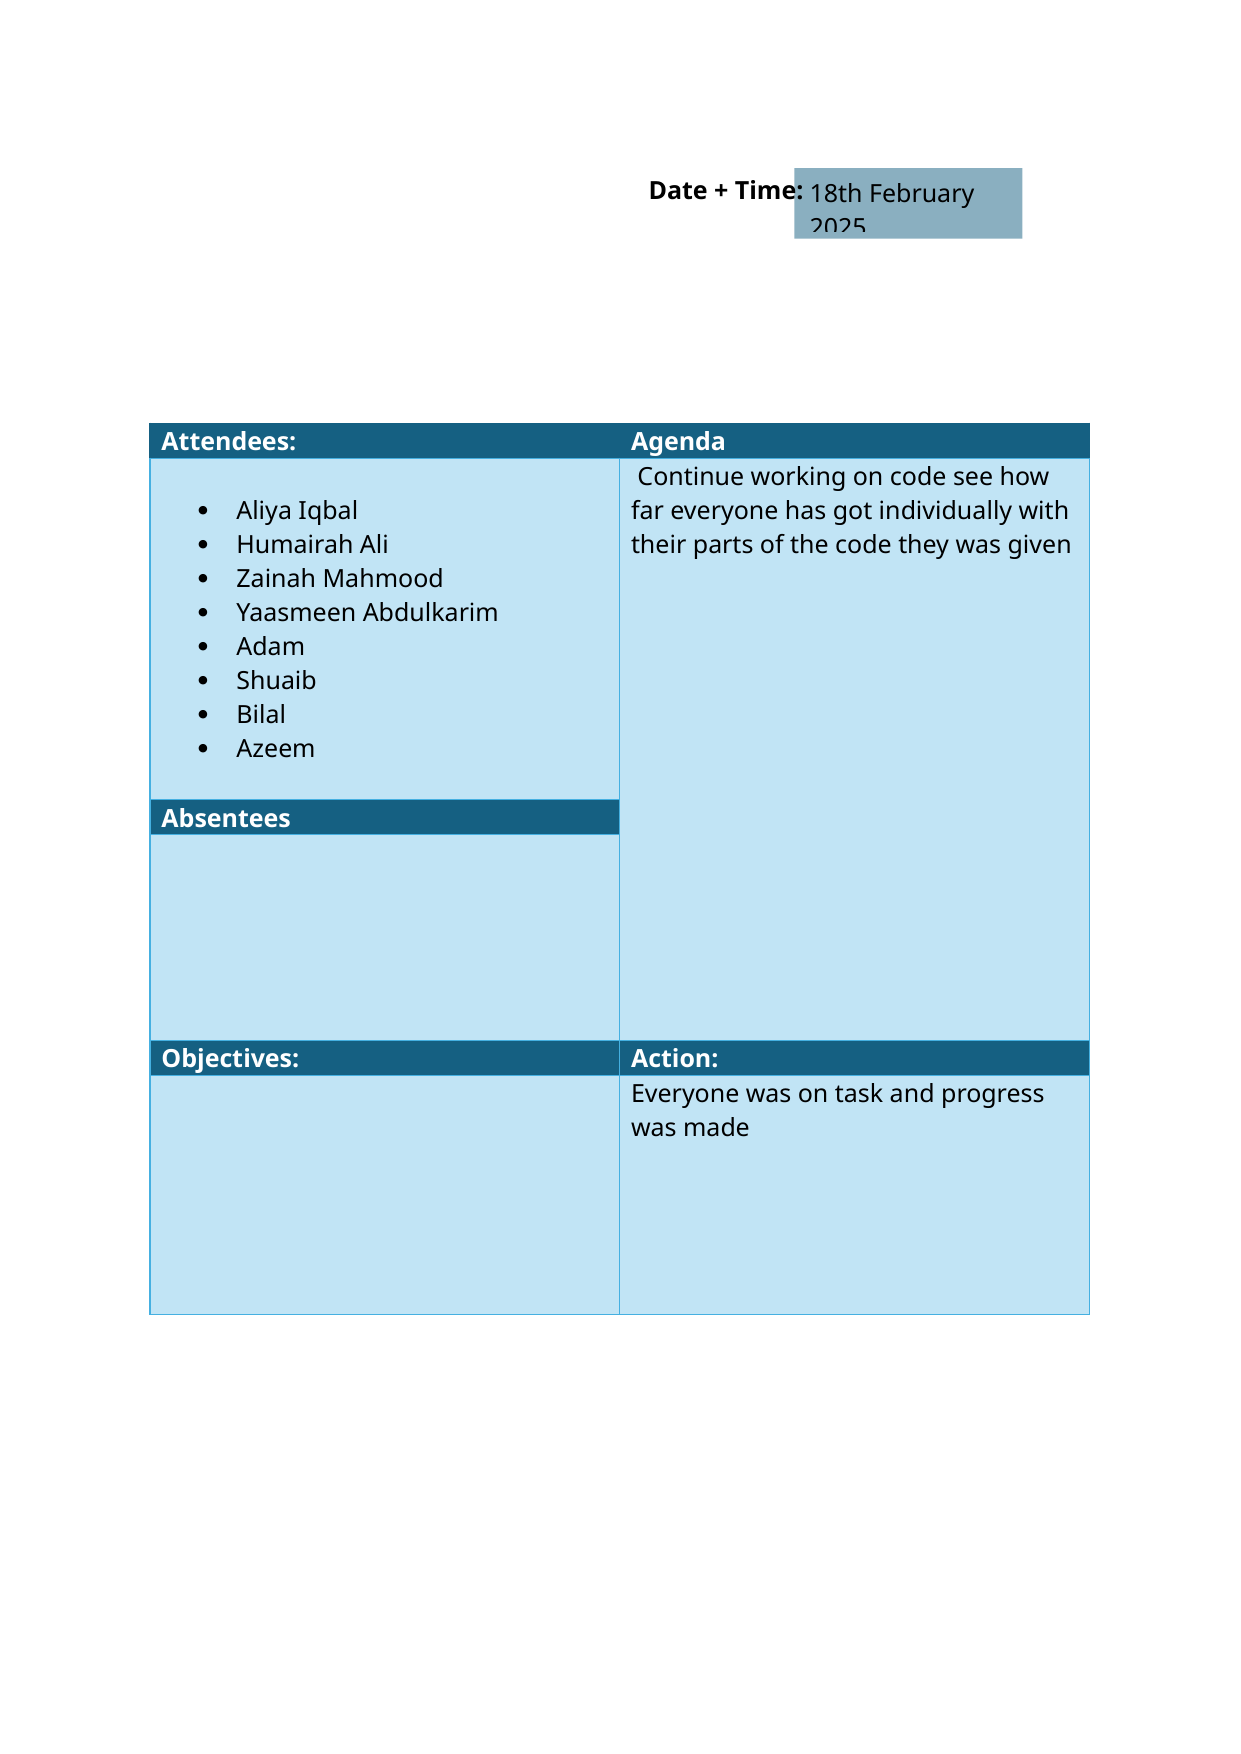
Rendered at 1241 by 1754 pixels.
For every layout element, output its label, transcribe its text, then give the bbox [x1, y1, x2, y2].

table_cell Continue working on code see how far everyone has got individually with their parts of the code they was given [620, 459, 1089, 1040]
table_cell [151, 835, 619, 1040]
table_header Attendees: [151, 424, 619, 458]
table_cell Aliya Iqbal Humairah Ali Zainah Mahmood Yaasmeen Abdulkarim Adam Shuaib Bilal Azeem [151, 459, 619, 799]
table_cell Everyone was on task and progress was made [620, 1076, 1089, 1314]
table_header Agenda [620, 424, 1089, 458]
table_cell Action: [620, 1041, 1089, 1075]
table_cell Objectives: [151, 1041, 619, 1075]
table_cell Absentees [151, 800, 619, 834]
table_cell [151, 1076, 619, 1314]
